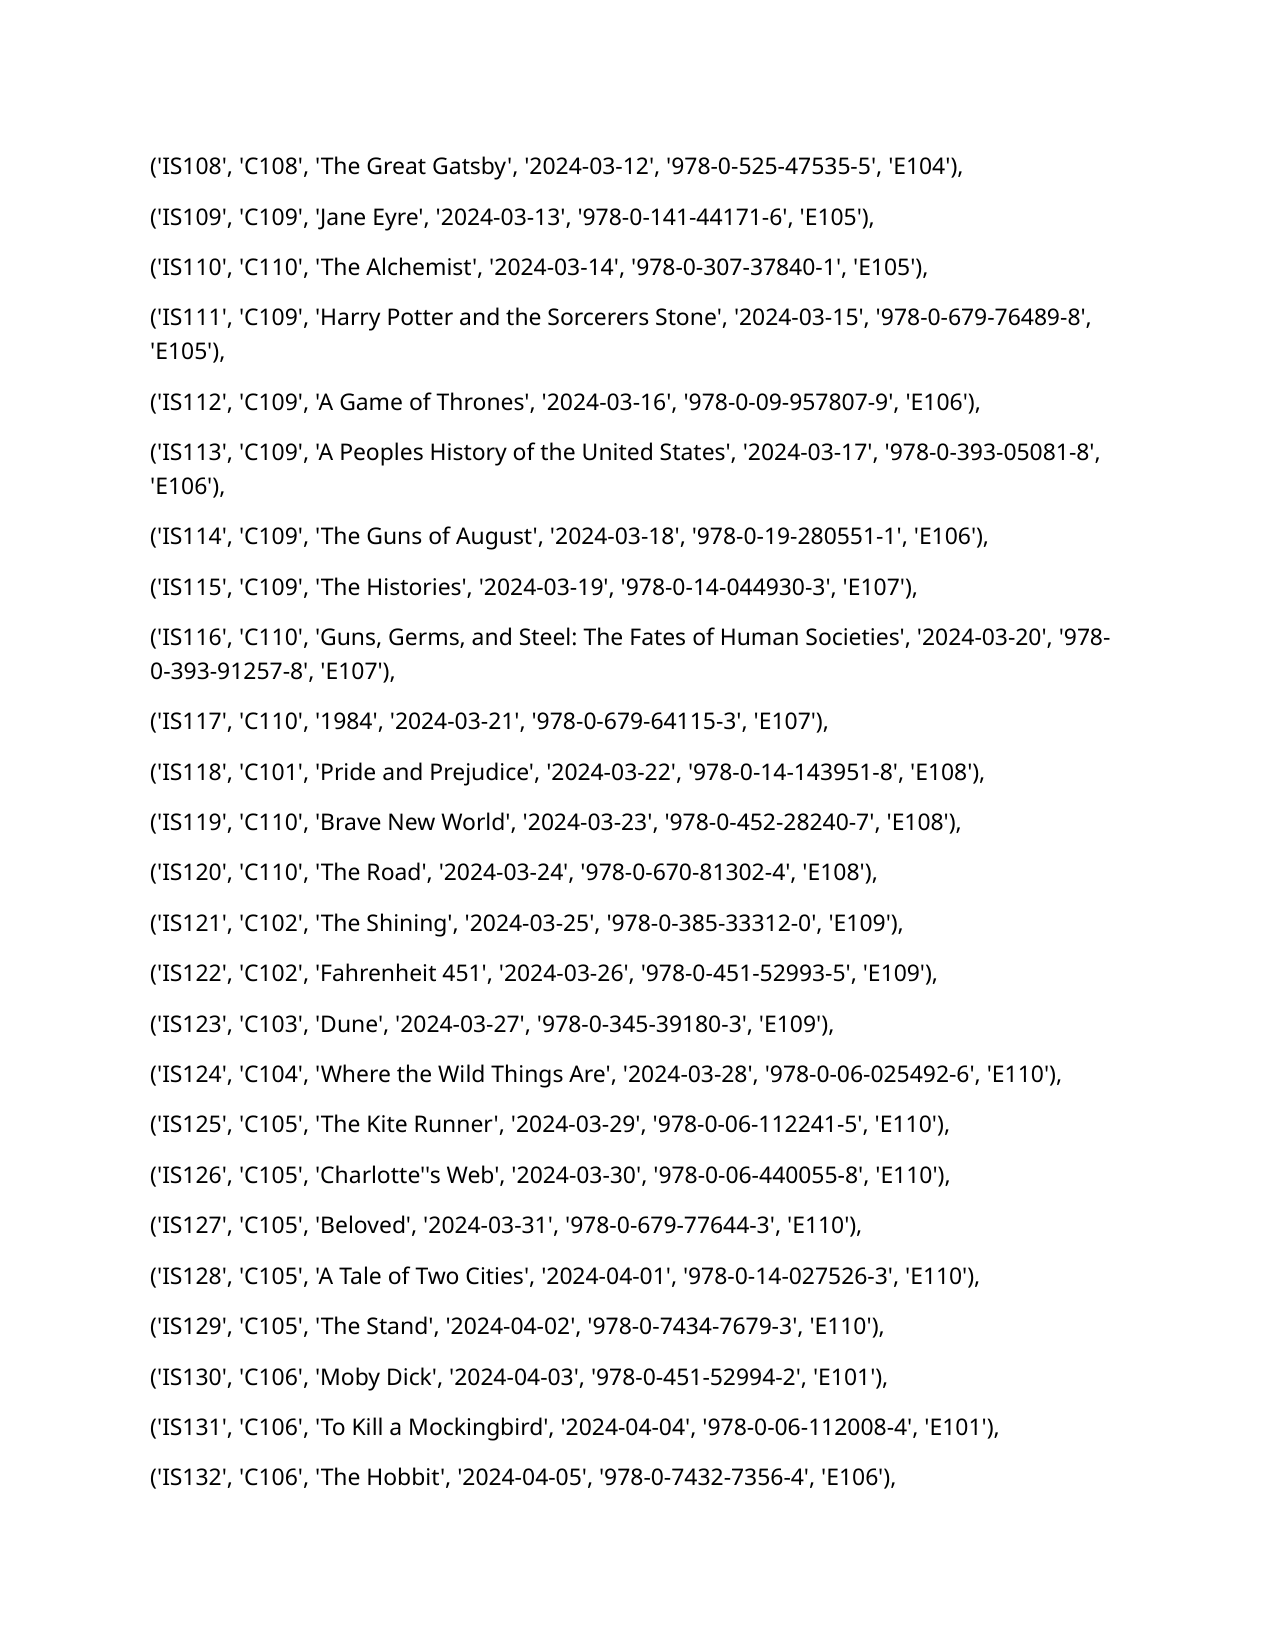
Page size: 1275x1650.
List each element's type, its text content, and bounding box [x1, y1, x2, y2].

text ('IS111', 'C109', 'Harry Potter and the Sorcerers Stone', '2024-03-15', '978-0-679-76489-8', 'E105'), [150, 301, 1125, 366]
text ('IS120', 'C110', 'The Road', '2024-03-24', '978-0-670-81302-4', 'E108'), [150, 856, 1125, 887]
text ('IS109', 'C109', 'Jane Eyre', '2024-03-13', '978-0-141-44171-6', 'E105'), [150, 200, 1125, 232]
text ('IS114', 'C109', 'The Guns of August', '2024-03-18', '978-0-19-280551-1', 'E106'), [150, 520, 1125, 551]
text ('IS112', 'C109', 'A Game of Thrones', '2024-03-16', '978-0-09-957807-9', 'E106'), [150, 385, 1125, 417]
text ('IS113', 'C109', 'A Peoples History of the United States', '2024-03-17', '978-0-393-05081-8', 'E106'), [150, 436, 1125, 501]
text ('IS121', 'C102', 'The Shining', '2024-03-25', '978-0-385-33312-0', 'E109'), [150, 907, 1125, 938]
text ('IS115', 'C109', 'The Histories', '2024-03-19', '978-0-14-044930-3', 'E107'), [150, 570, 1125, 602]
text ('IS117', 'C110', '1984', '2024-03-21', '978-0-679-64115-3', 'E107'), [150, 705, 1125, 736]
text ('IS130', 'C106', 'Moby Dick', '2024-04-03', '978-0-451-52994-2', 'E101'), [150, 1360, 1125, 1392]
text ('IS119', 'C110', 'Brave New World', '2024-03-23', '978-0-452-28240-7', 'E108'), [150, 806, 1125, 837]
text ('IS116', 'C110', 'Guns, Germs, and Steel: The Fates of Human Societies', '2024-03-20', '978-0-393-91257-8', 'E107'), [150, 621, 1125, 686]
text ('IS128', 'C105', 'A Tale of Two Cities', '2024-04-01', '978-0-14-027526-3', 'E110'), [150, 1259, 1125, 1291]
text ('IS129', 'C105', 'The Stand', '2024-04-02', '978-0-7434-7679-3', 'E110'), [150, 1310, 1125, 1341]
text ('IS126', 'C105', 'Charlotte''s Web', '2024-03-30', '978-0-06-440055-8', 'E110'), [150, 1159, 1125, 1190]
text ('IS118', 'C101', 'Pride and Prejudice', '2024-03-22', '978-0-14-143951-8', 'E108'), [150, 755, 1125, 787]
text ('IS127', 'C105', 'Beloved', '2024-03-31', '978-0-679-77644-3', 'E110'), [150, 1209, 1125, 1240]
text ('IS110', 'C110', 'The Alchemist', '2024-03-14', '978-0-307-37840-1', 'E105'), [150, 251, 1125, 282]
text ('IS131', 'C106', 'To Kill a Mockingbird', '2024-04-04', '978-0-06-112008-4', 'E101'), [150, 1411, 1125, 1442]
text ('IS124', 'C104', 'Where the Wild Things Are', '2024-03-28', '978-0-06-025492-6', 'E110'), [150, 1058, 1125, 1089]
text ('IS122', 'C102', 'Fahrenheit 451', '2024-03-26', '978-0-451-52993-5', 'E109'), [150, 957, 1125, 988]
text ('IS108', 'C108', 'The Great Gatsby', '2024-03-12', '978-0-525-47535-5', 'E104'), [150, 150, 1125, 181]
text ('IS123', 'C103', 'Dune', '2024-03-27', '978-0-345-39180-3', 'E109'), [150, 1007, 1125, 1039]
text ('IS125', 'C105', 'The Kite Runner', '2024-03-29', '978-0-06-112241-5', 'E110'), [150, 1108, 1125, 1139]
text ('IS132', 'C106', 'The Hobbit', '2024-04-05', '978-0-7432-7356-4', 'E106'), [150, 1461, 1125, 1492]
